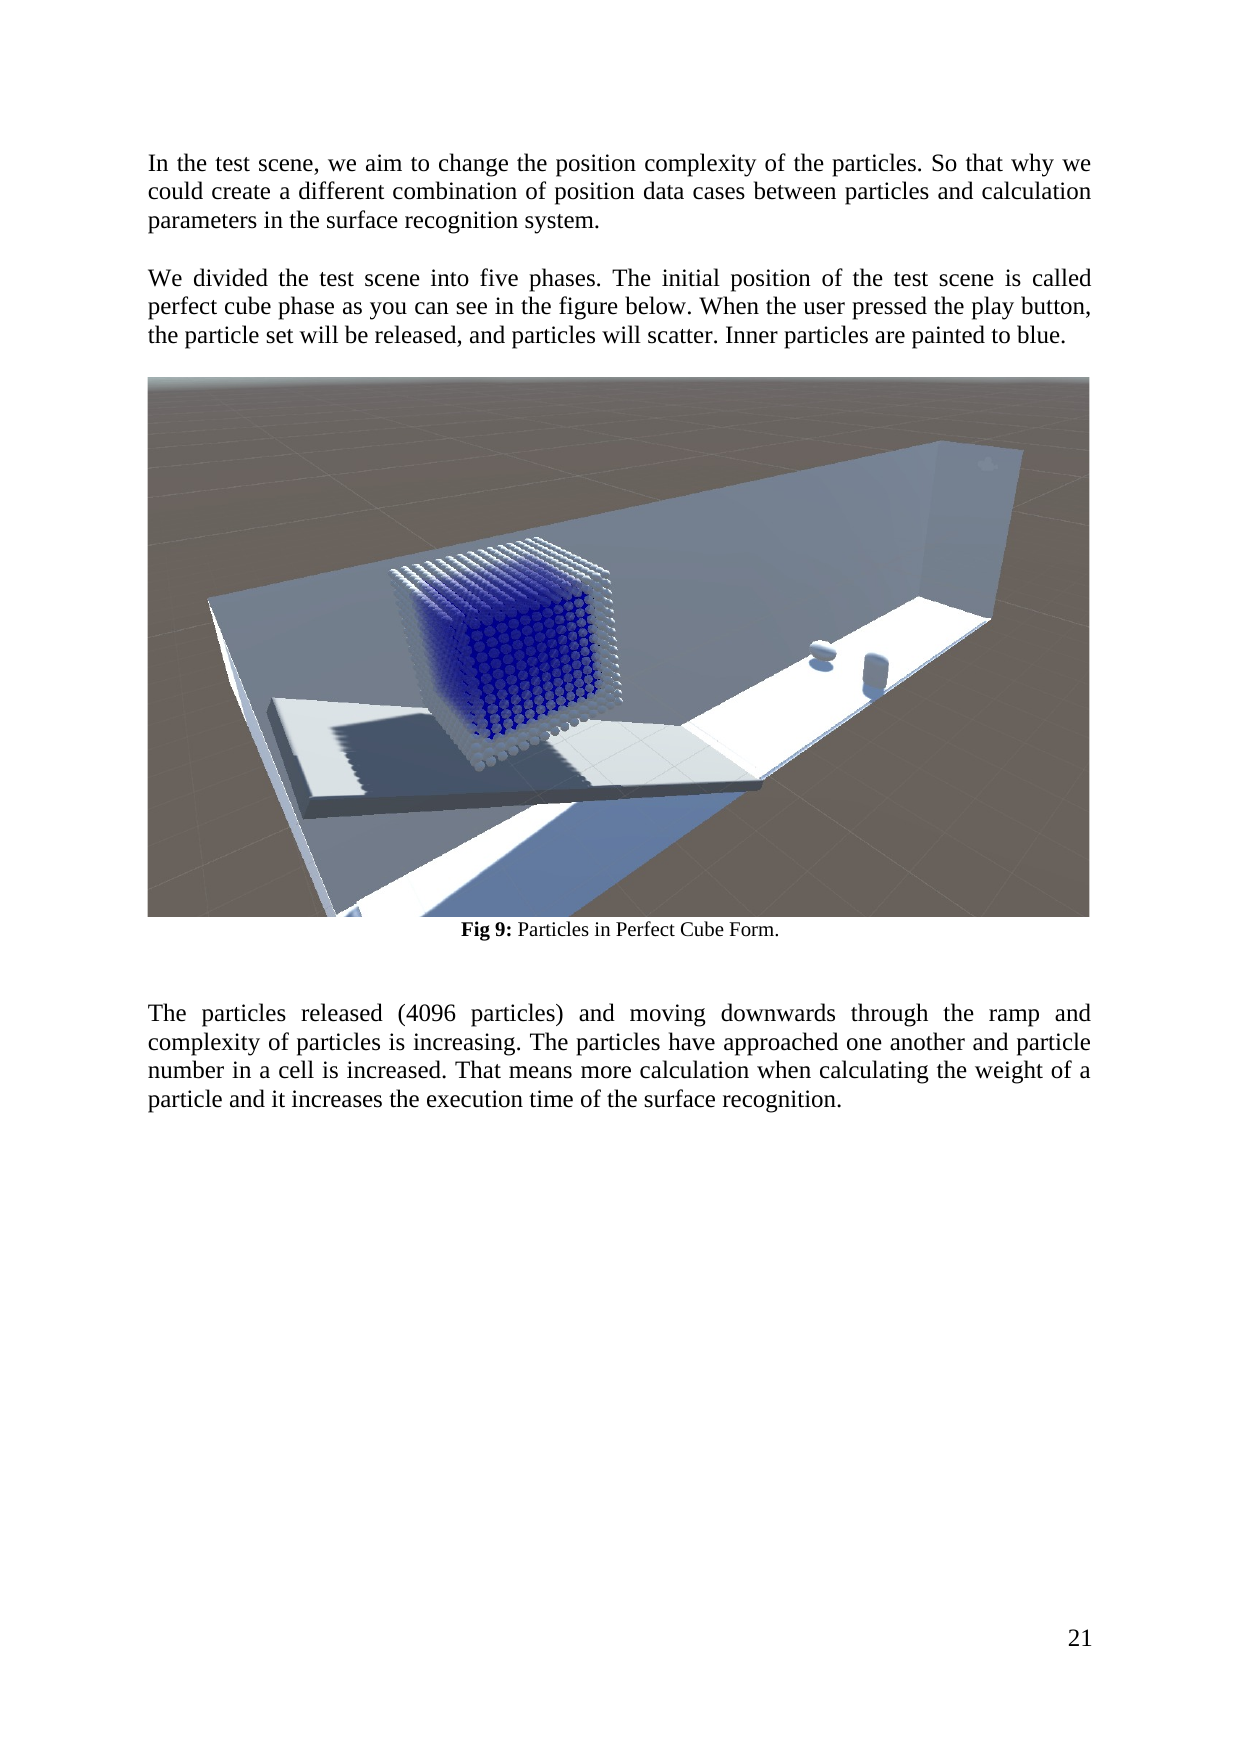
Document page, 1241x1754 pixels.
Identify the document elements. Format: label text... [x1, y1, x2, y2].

text We divided the test scene into five phases. The initial position of the test scene is called perfect cube phase as you can see in the figure below. When the user pressed the play button, the particle set will be released, and particles will scatter. Inner particles are painted to blue. [148, 263, 1093, 349]
text Fig 9: Particles in Perfect Cube Form. [148, 917, 1093, 941]
text The particles released (4096 particles) and moving downwards through the ramp and complexity of particles is increasing. The particles have approached one another and particle number in a cell is increased. That means more calculation when calculating the weight of a particle and it increases the execution time of the surface recognition. [148, 998, 1093, 1113]
picture [147, 377, 1090, 917]
text In the test scene, we aim to change the position complexity of the particles. So that why we could create a different combination of position data cases between particles and calculation parameters in the surface recognition system. [148, 148, 1093, 234]
